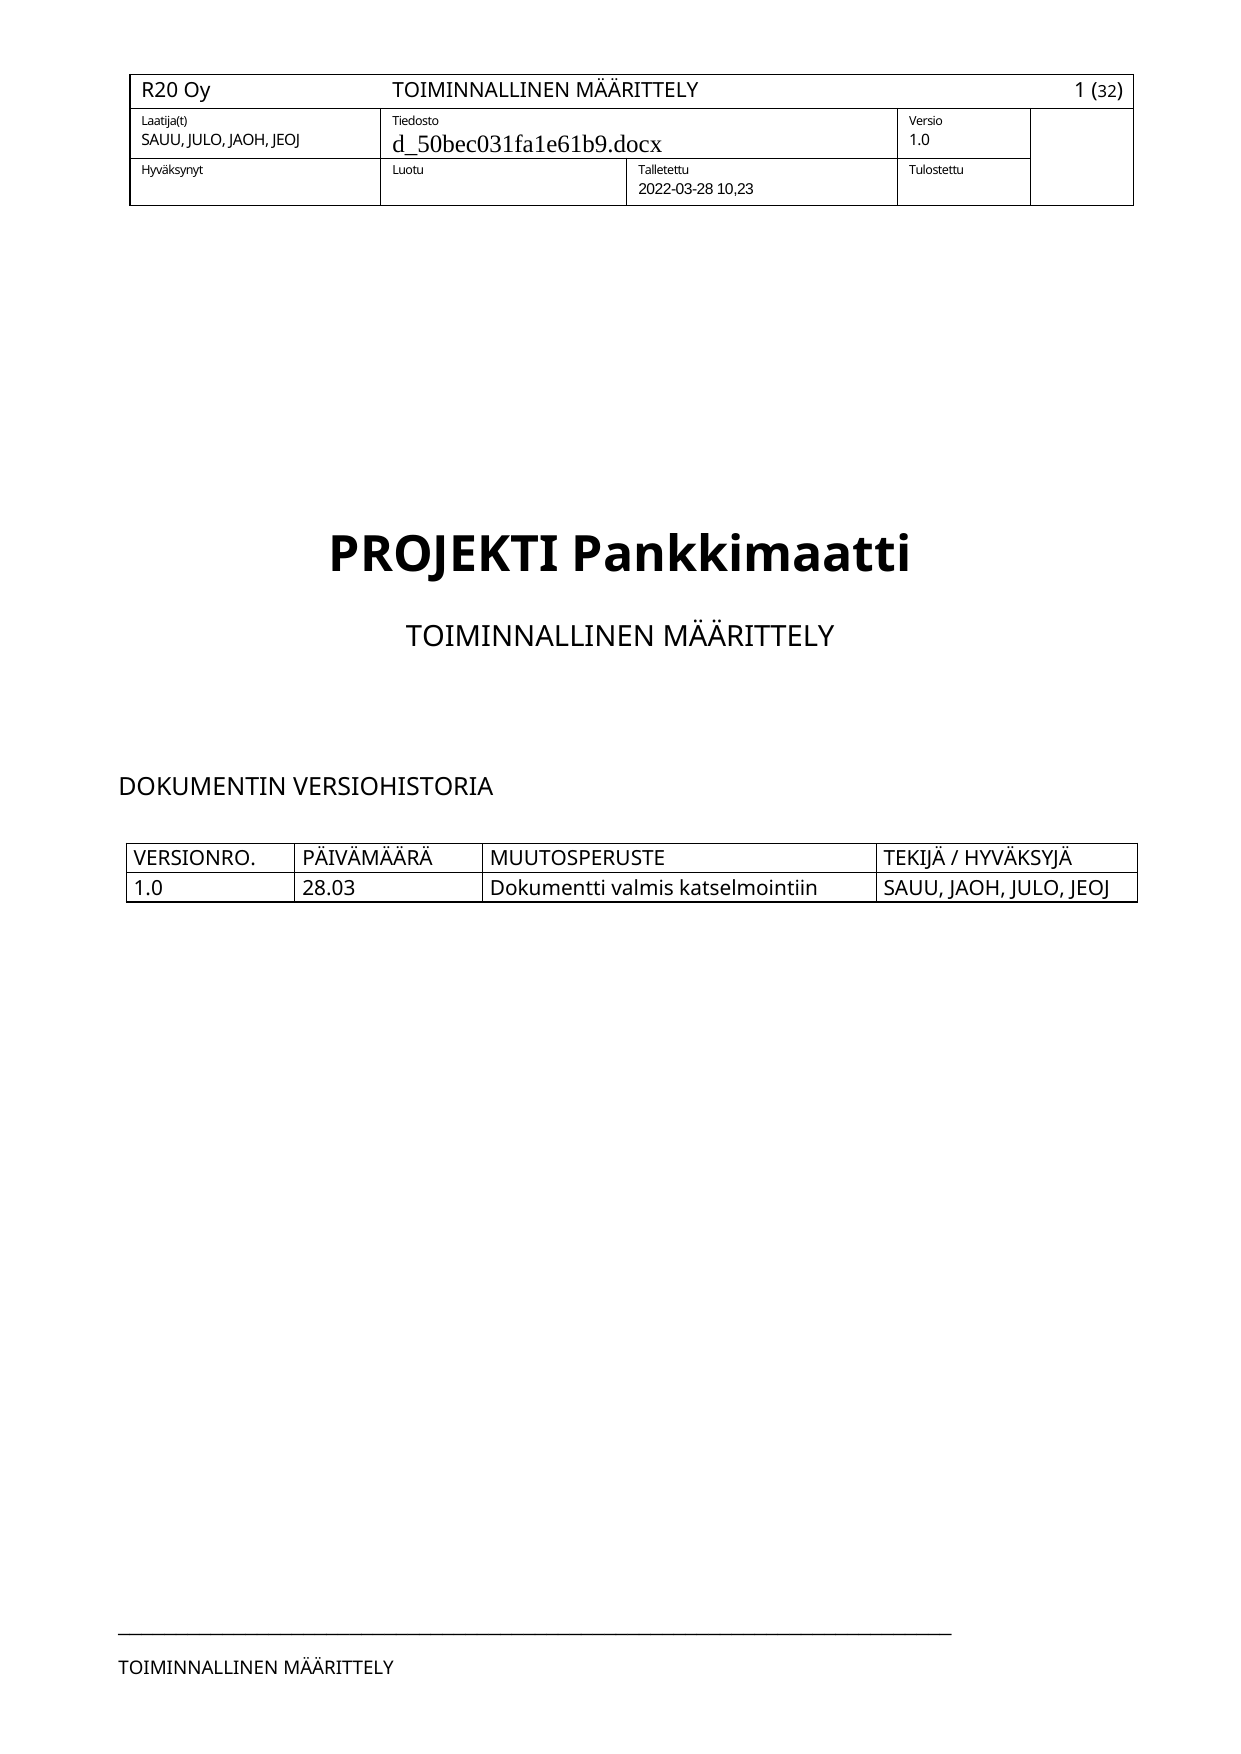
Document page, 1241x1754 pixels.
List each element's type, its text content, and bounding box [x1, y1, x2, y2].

subtitle PROJEKTI Pankkimaatti [118, 518, 1122, 587]
table_cell Dokumentti valmis katselmointiin [483, 873, 876, 901]
table_header MUUTOSPERUSTE [483, 844, 876, 872]
text DOKUMENTIN VERSIOHISTORIA [118, 769, 1122, 803]
table_cell 28.03 [295, 873, 482, 901]
table_cell 1.0 [127, 873, 294, 901]
table_header VERSIONRO. [127, 844, 294, 872]
text TOIMINNALLINEN MÄÄRITTELY [118, 615, 1122, 655]
table_header TEKIJÄ / HYVÄKSYJÄ [877, 844, 1137, 872]
table_cell SAUU, JAOH, JULO, JEOJ [877, 873, 1137, 901]
table_header PÄIVÄMÄÄRÄ [295, 844, 482, 872]
